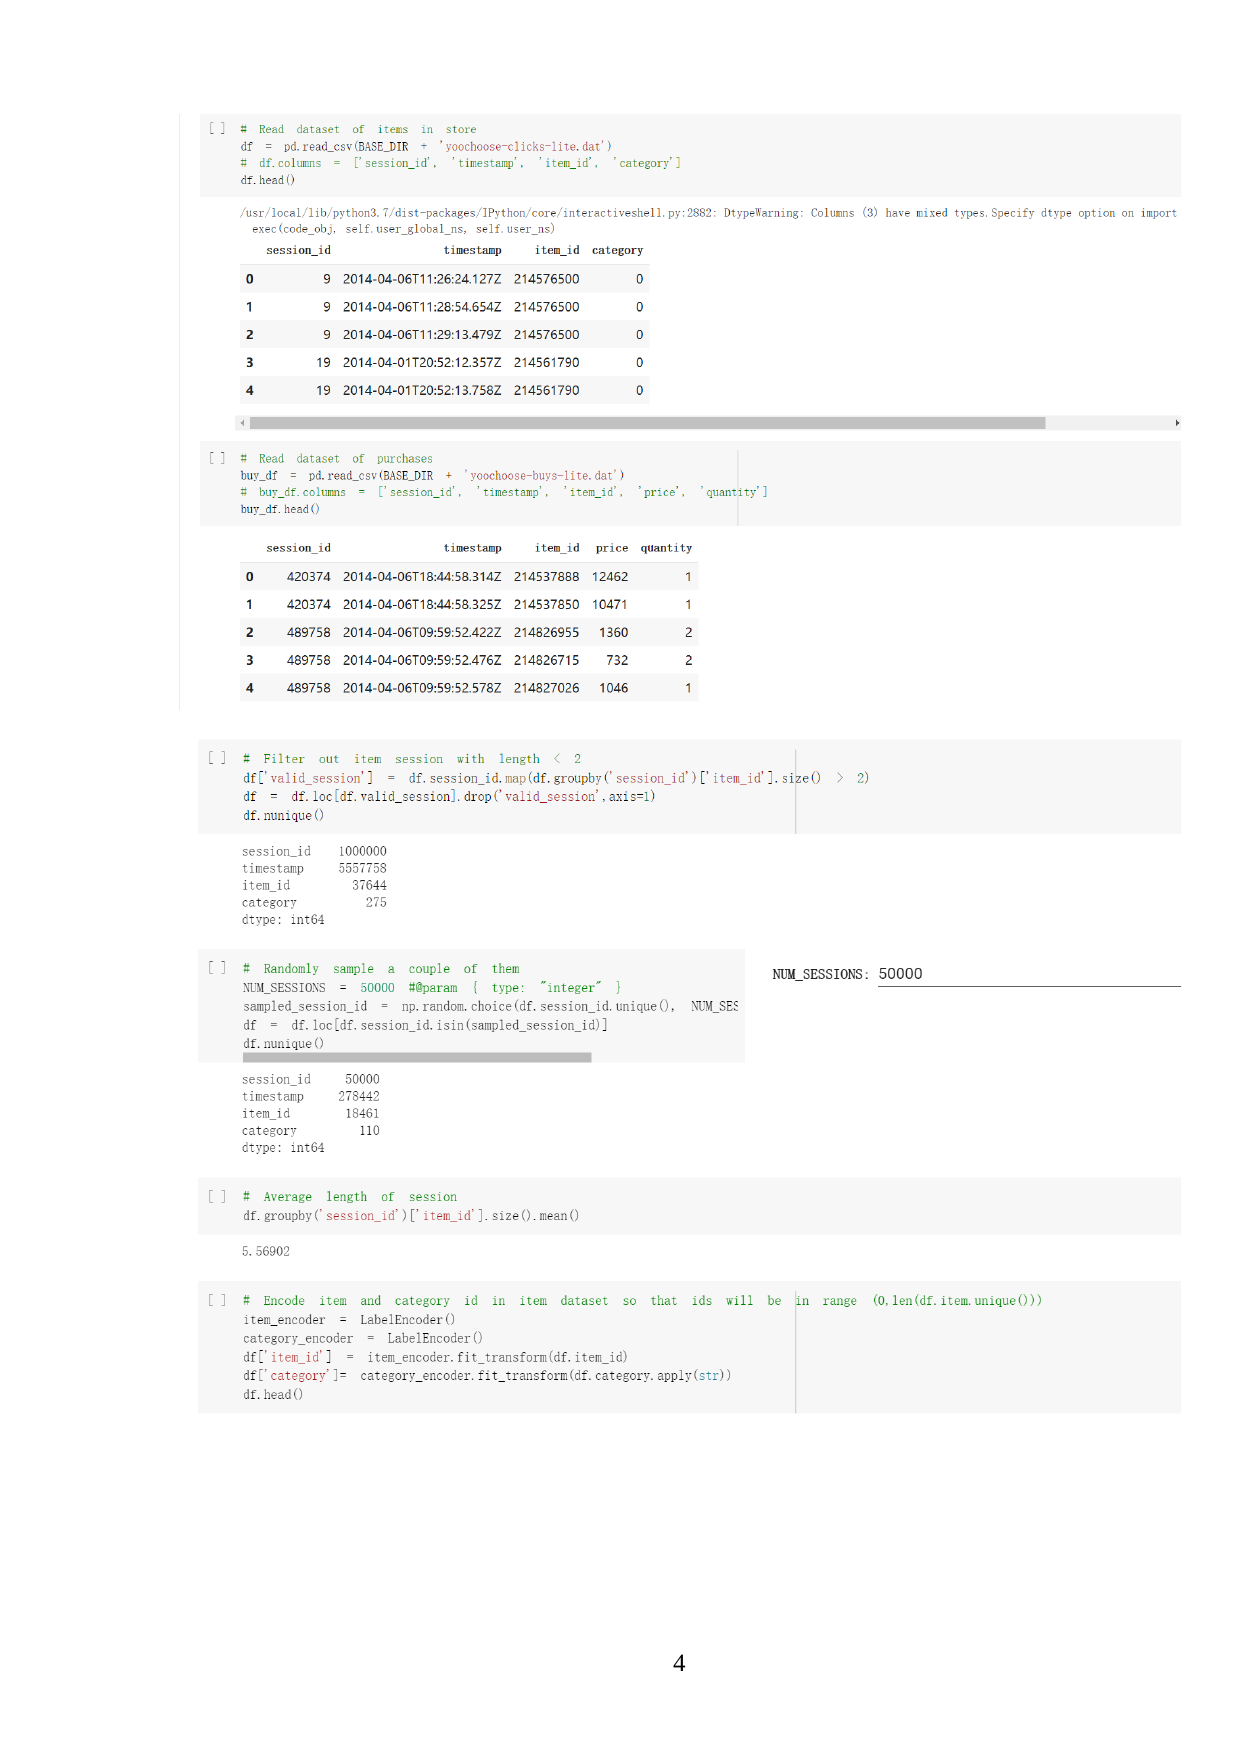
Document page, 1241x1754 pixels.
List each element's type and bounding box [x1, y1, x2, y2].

picture [177, 114, 1182, 710]
picture [177, 738, 1182, 1417]
